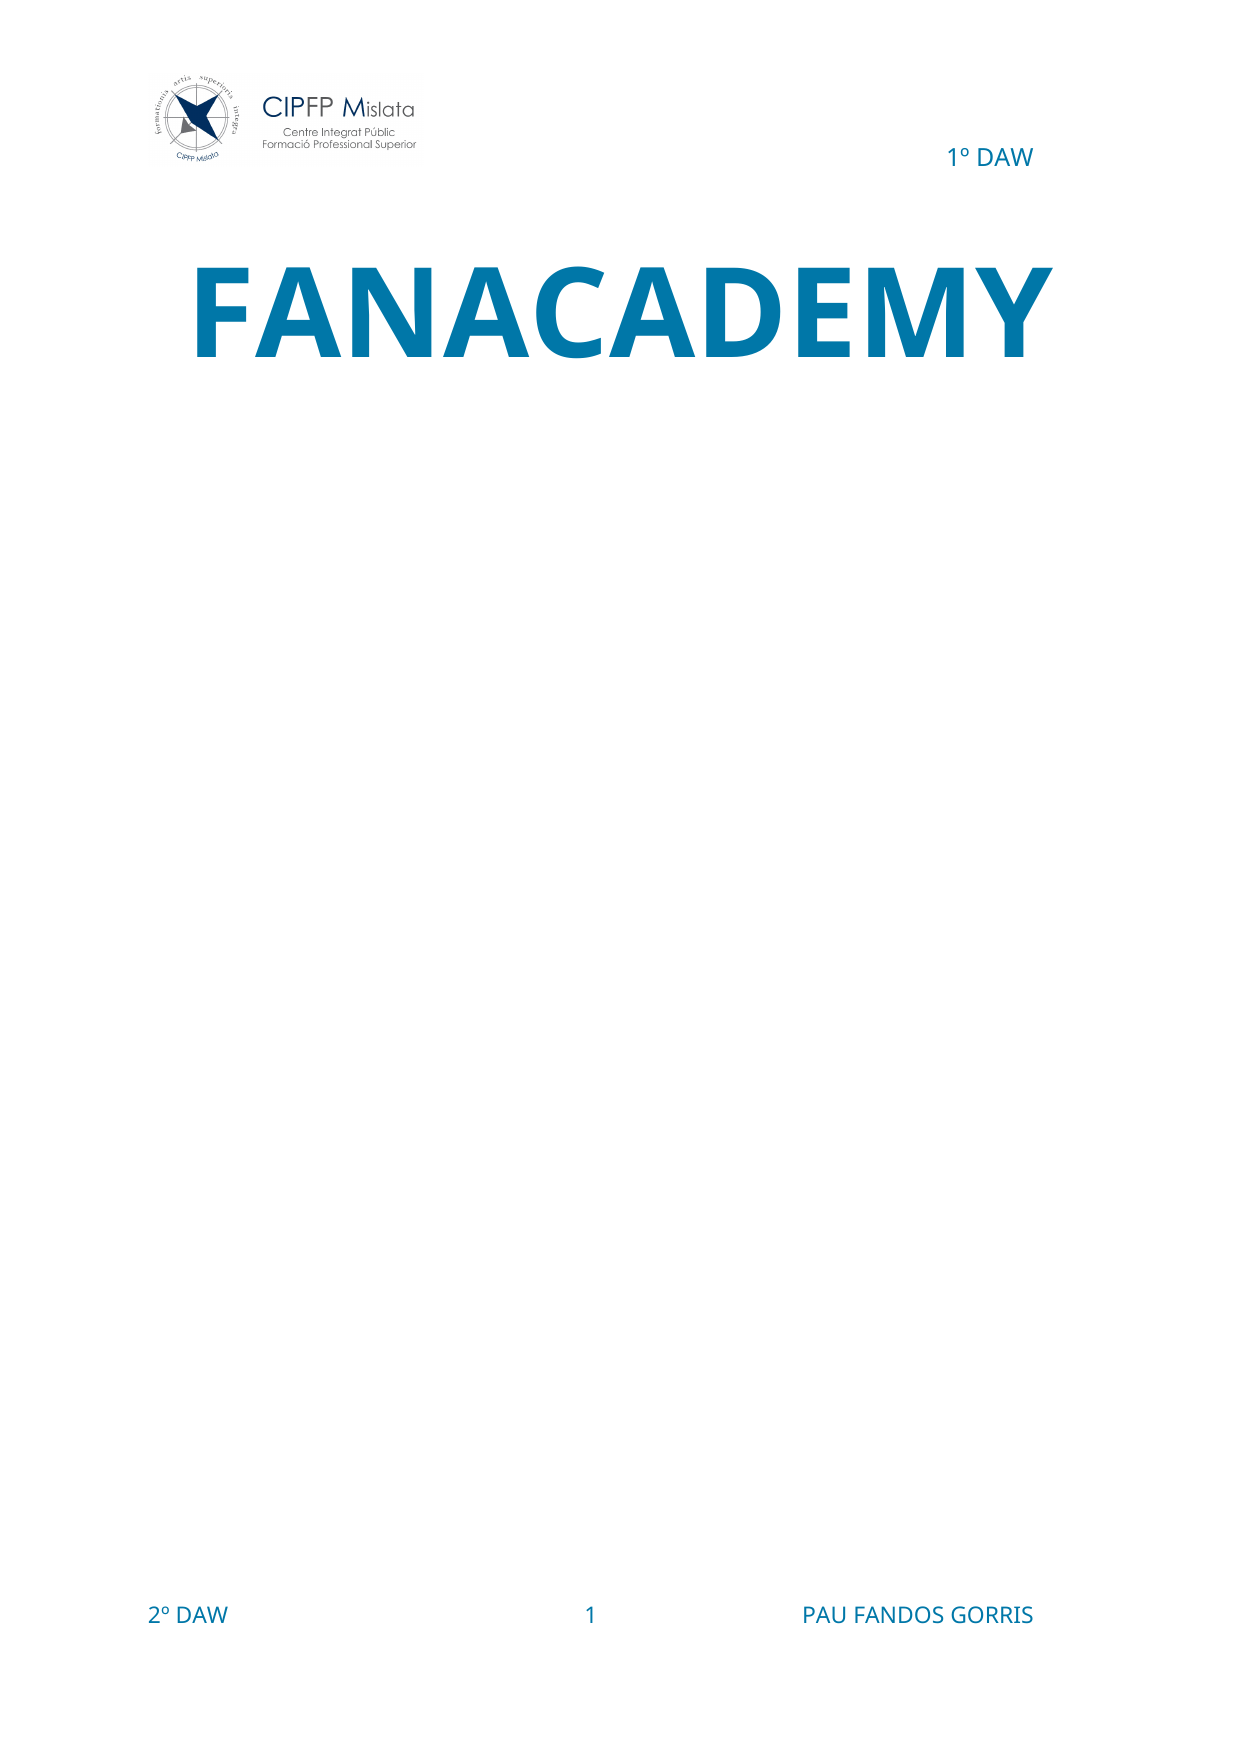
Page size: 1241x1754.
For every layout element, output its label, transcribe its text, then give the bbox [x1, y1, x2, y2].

subtitle FANACADEMY [148, 224, 1092, 394]
picture [147, 73, 424, 167]
